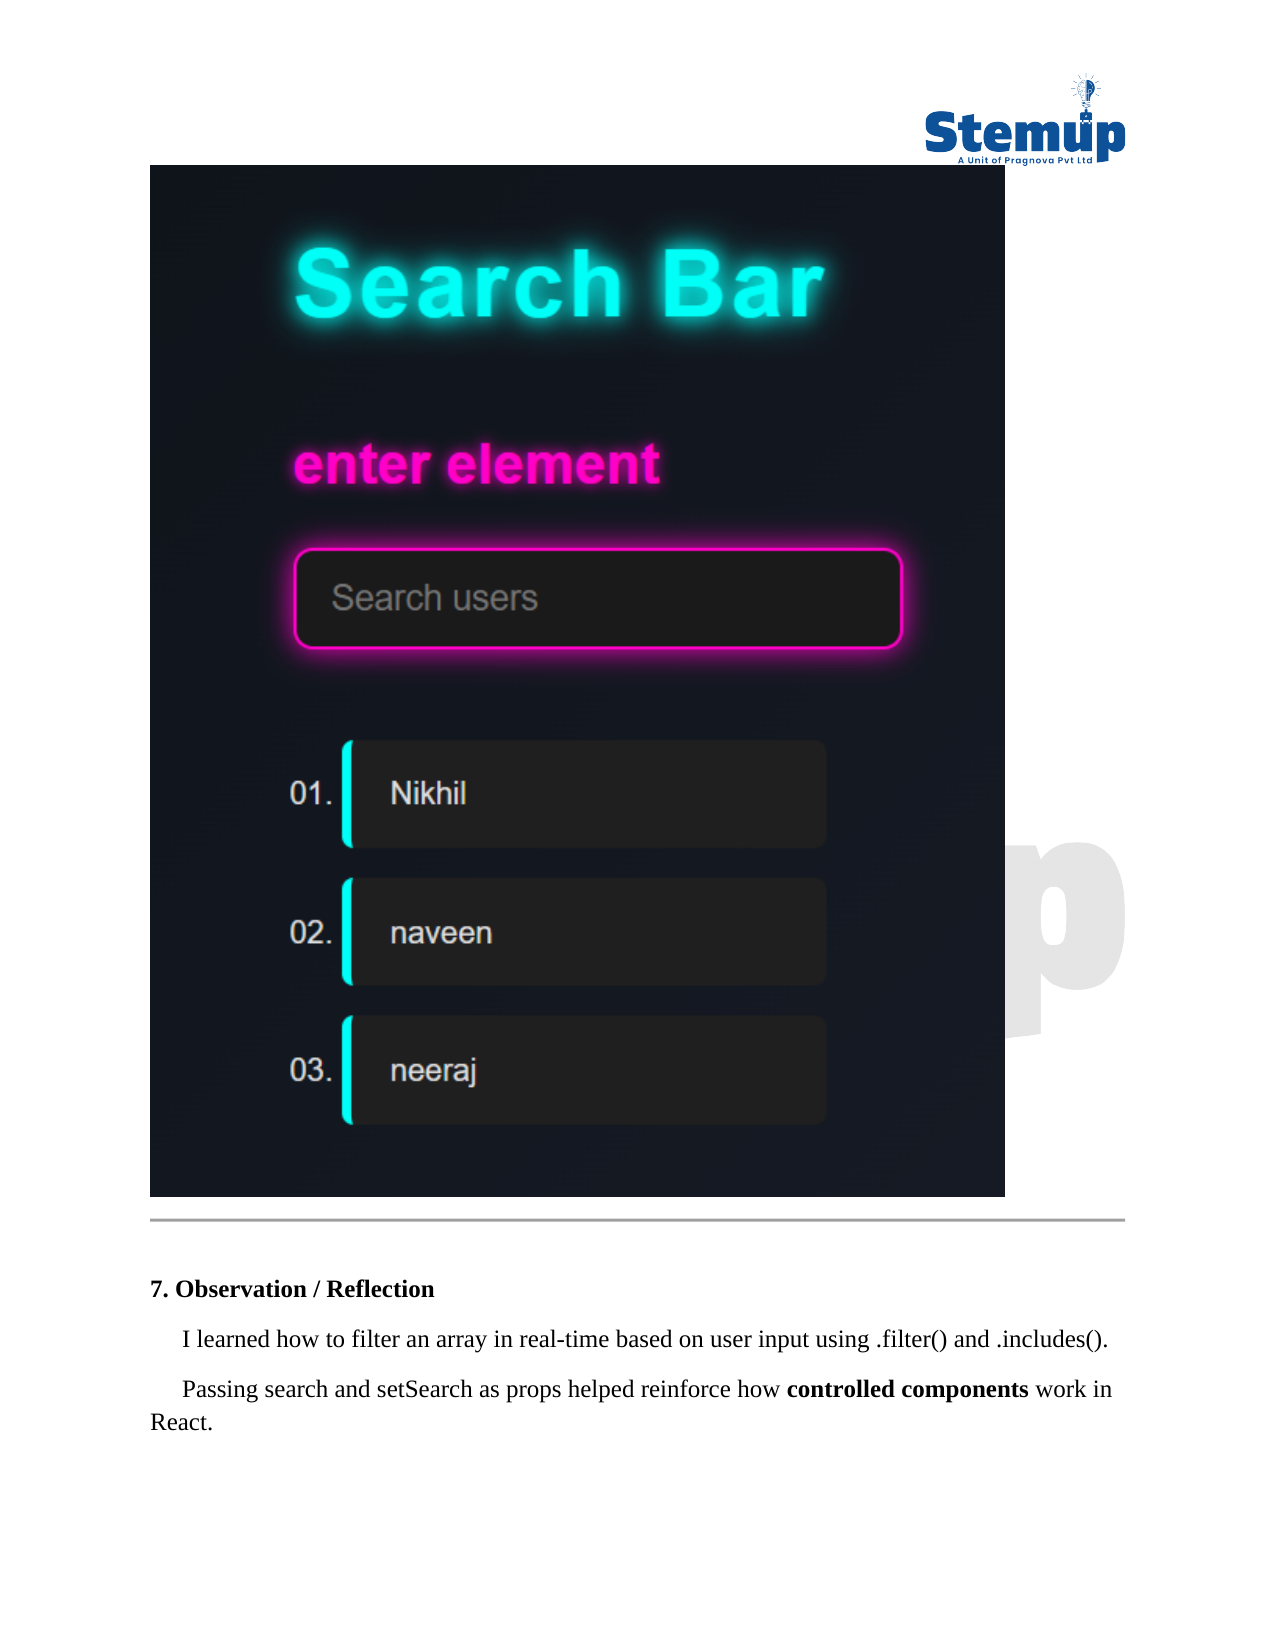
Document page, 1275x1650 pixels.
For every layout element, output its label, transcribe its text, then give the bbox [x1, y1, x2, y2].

text  Passing search and setSearch as props helped reinforce how controlled components work in React. [150, 1374, 1125, 1436]
text 7. Observation / Reflection [150, 1274, 1125, 1303]
text  I learned how to filter an array in real-time based on user input using .filter() and .includes(). [150, 1324, 1125, 1353]
picture [150, 73, 1125, 1197]
